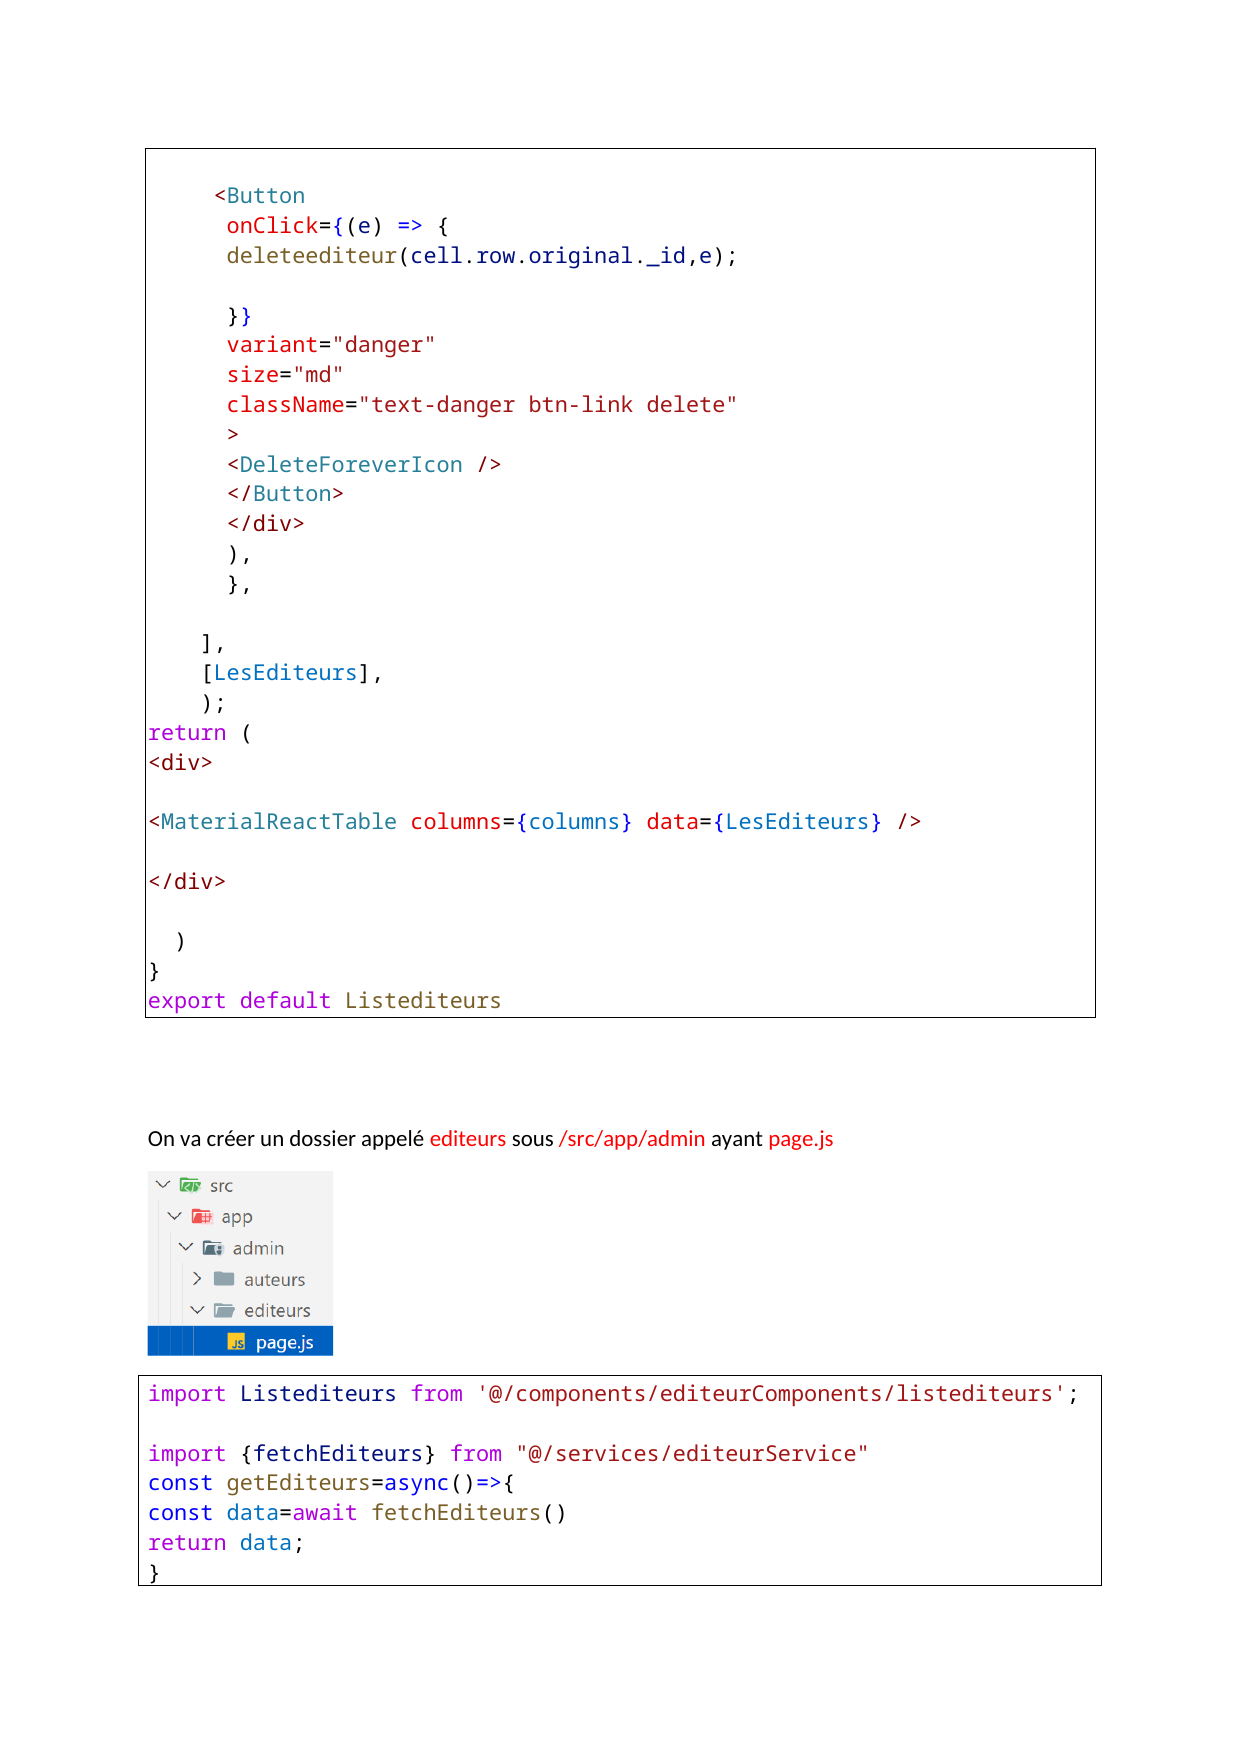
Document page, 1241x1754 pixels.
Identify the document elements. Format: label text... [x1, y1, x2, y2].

text deleteediteur(cell.row.original._id,e); [148, 240, 1093, 270]
text </div> [148, 508, 1093, 538]
text > [148, 419, 1093, 449]
text export default Listediteurs [146, 982, 1095, 1017]
text size="md" [148, 359, 1093, 389]
text <Button [148, 181, 1093, 210]
text className="text-danger btn-link delete" [148, 389, 1093, 419]
text ); [148, 687, 1093, 717]
text import {fetchEditeurs} from "@/services/editeurService" [148, 1437, 1093, 1467]
text <DeleteForeverIcon /> [148, 449, 1093, 478]
text </div> [148, 866, 1093, 896]
text onClick={(e) => { [148, 210, 1093, 240]
text import Listediteurs from '@/components/editeurComponents/listediteurs'; [139, 1376, 1101, 1408]
text } [148, 1557, 1093, 1585]
text }, [148, 568, 1093, 598]
text const data=await fetchEditeurs() [148, 1497, 1093, 1527]
text variant="danger" [148, 329, 1093, 359]
text <div> [148, 747, 1093, 776]
text </Button> [148, 478, 1093, 508]
text ], [148, 627, 1093, 657]
text ) [148, 925, 1093, 955]
text On va créer un dossier appelé editeurs sous /src/app/admin ayant page.js [148, 1124, 1093, 1152]
text [LesEditeurs], [148, 657, 1093, 687]
text } [148, 955, 1093, 982]
text return data; [148, 1527, 1093, 1557]
text const getEditeurs=async()=>{ [148, 1467, 1093, 1497]
text ), [148, 538, 1093, 568]
text }} [148, 300, 1093, 329]
picture [147, 1171, 334, 1356]
text <MaterialReactTable columns={columns} data={LesEditeurs} /> [148, 806, 1093, 836]
text return ( [148, 717, 1093, 747]
